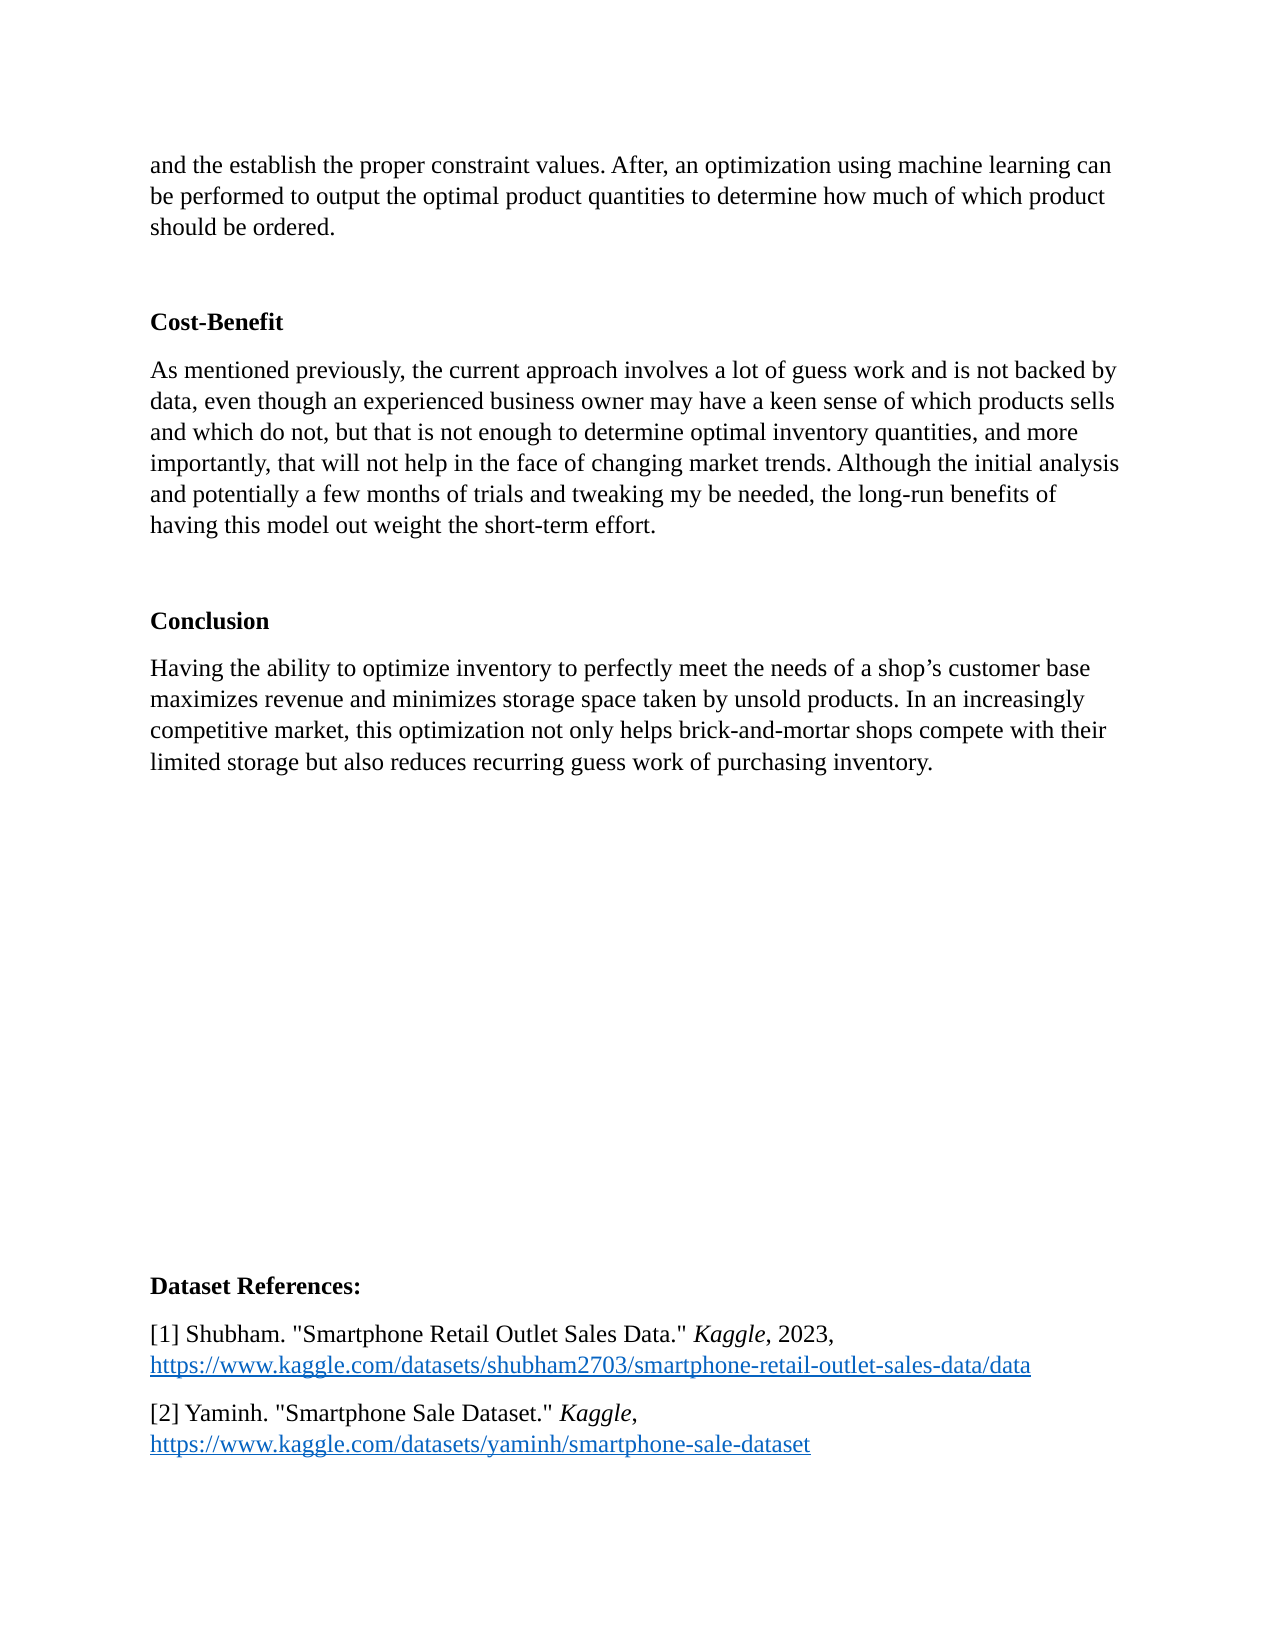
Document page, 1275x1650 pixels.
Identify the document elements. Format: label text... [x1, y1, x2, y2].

text Conclusion [150, 606, 1125, 634]
text [1] Shubham. "Smartphone Retail Outlet Sales Data." Kaggle, 2023, https://www.kaggle.com/datasets/shubham2703/smartphone-retail-outlet-sales-data/data [150, 1319, 1125, 1379]
text Having the ability to optimize inventory to perfectly meet the needs of a shop’s customer base maximizes revenue and minimizes storage space taken by unsold products. In an increasingly competitive market, this optimization not only helps brick-and-mortar shops compete with their limited storage but also reduces recurring guess work of purchasing inventory. [150, 653, 1125, 775]
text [150, 150, 1125, 241]
text Cost-Benefit [150, 307, 1125, 336]
text [2] Yaminh. "Smartphone Sale Dataset." Kaggle, https://www.kaggle.com/datasets/yaminh/smartphone-sale-dataset [150, 1398, 1125, 1458]
text Dataset References: [150, 1271, 1125, 1300]
text As mentioned previously, the current approach involves a lot of guess work and is not backed by data, even though an experienced business owner may have a keen sense of which products sells and which do not, but that is not enough to determine optimal inventory quantities, and more importantly, that will not help in the face of changing market trends. Although the initial analysis and potentially a few months of trials and tweaking my be needed, the long-run benefits of having this model out weight the short-term effort. [150, 355, 1125, 539]
